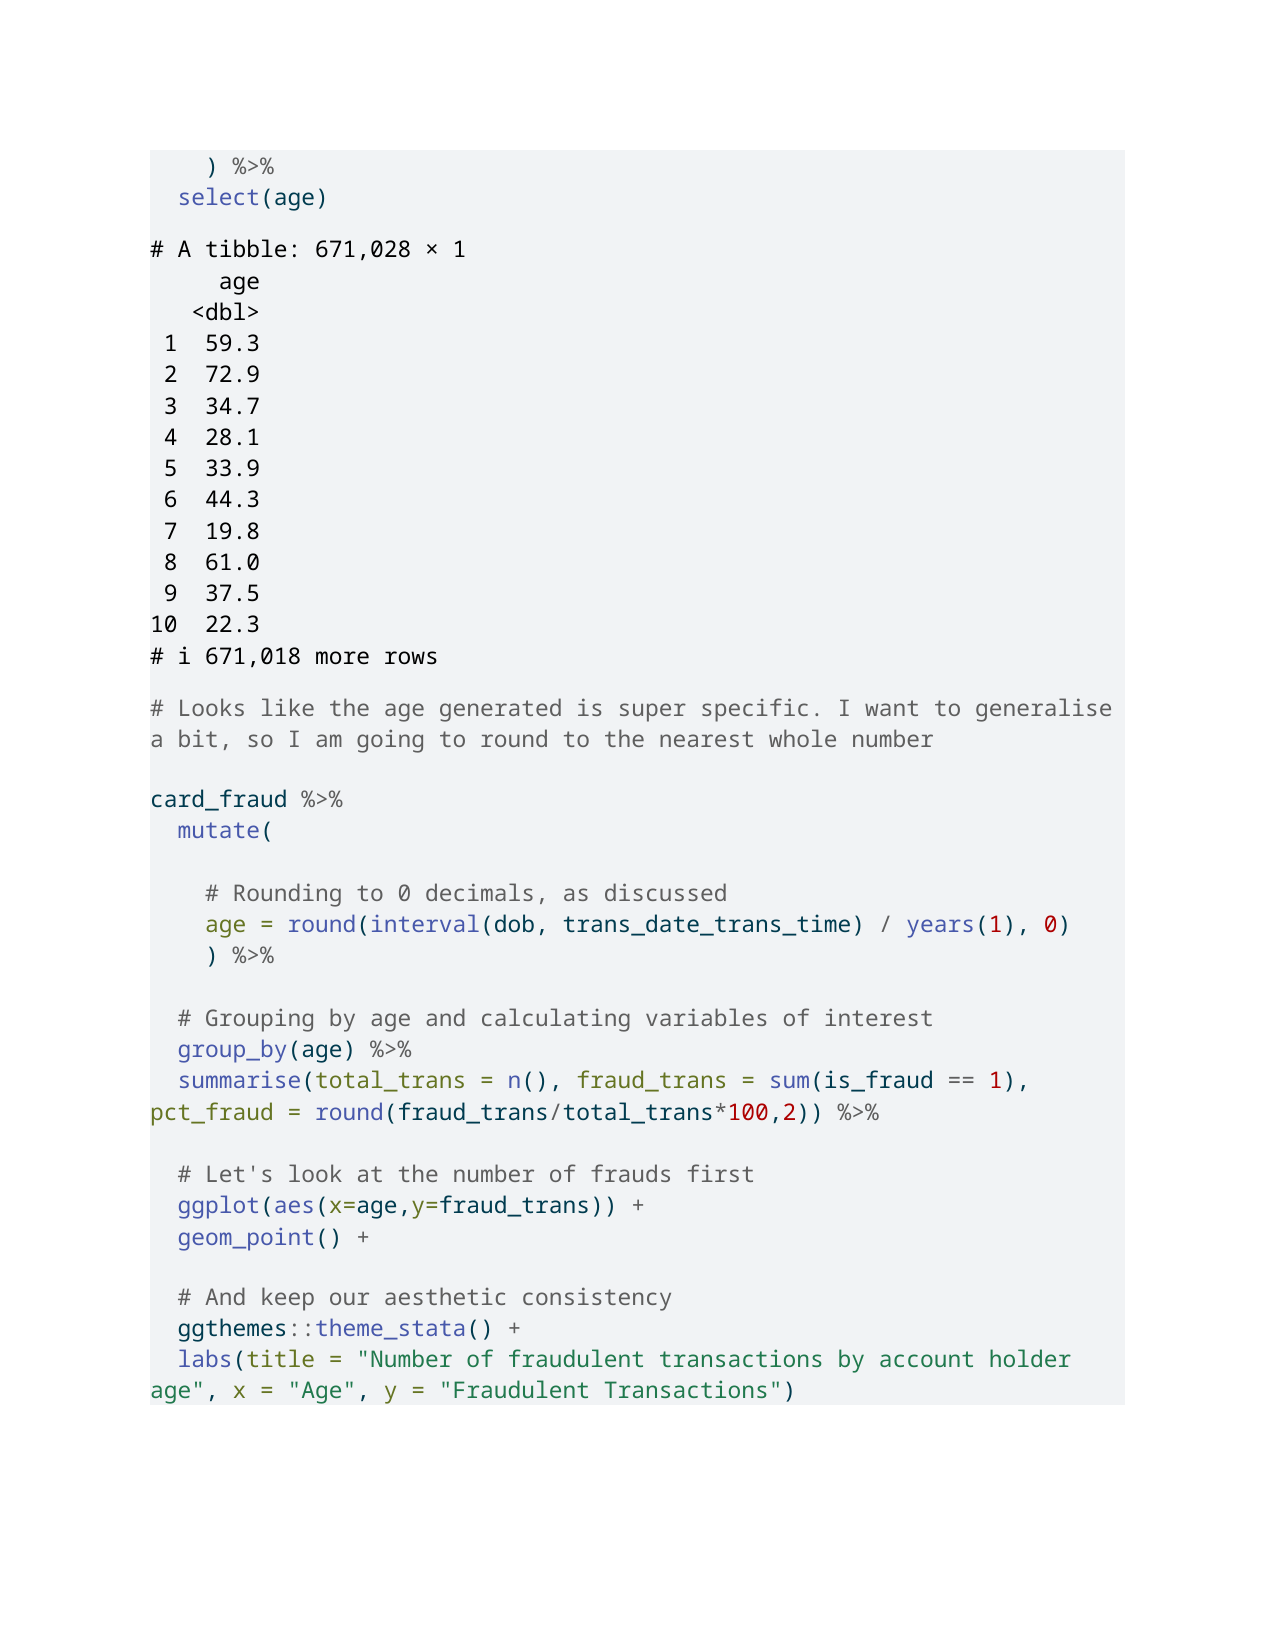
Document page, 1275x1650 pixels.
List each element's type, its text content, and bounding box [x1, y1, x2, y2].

text # A tibble: 671,028 × 1 age <dbl> 1 59.3 2 72.9 3 34.7 4 28.1 5 33.9 6 44.3 7 19.8 8 61.0 9 37.5 10 22.3 # ℹ 671,018 more rows [150, 233, 1125, 671]
text # Looks like the age generated is super specific. I want to generalise a bit, so I am going to round to the nearest whole number card_fraud %>% mutate( # Rounding to 0 decimals, as discussed age = round(interval(dob, trans_date_trans_time) / years(1), 0) ) %>% # Grouping by age and calculating variables of interest group_by(age) %>% summarise(total_trans = n(), fraud_trans = sum(is_fraud == 1), pct_fraud = round(fraud_trans/total_trans*100,2)) %>% # Let's look at the number of frauds first ggplot(aes(x=age,y=fraud_trans)) + geom_point() + # And keep our aesthetic consistency ggthemes::theme_stata() + labs(title = "Number of fraudulent transactions by account holder age", x = "Age", y = "Fraudulent Transactions") [150, 692, 1125, 1405]
